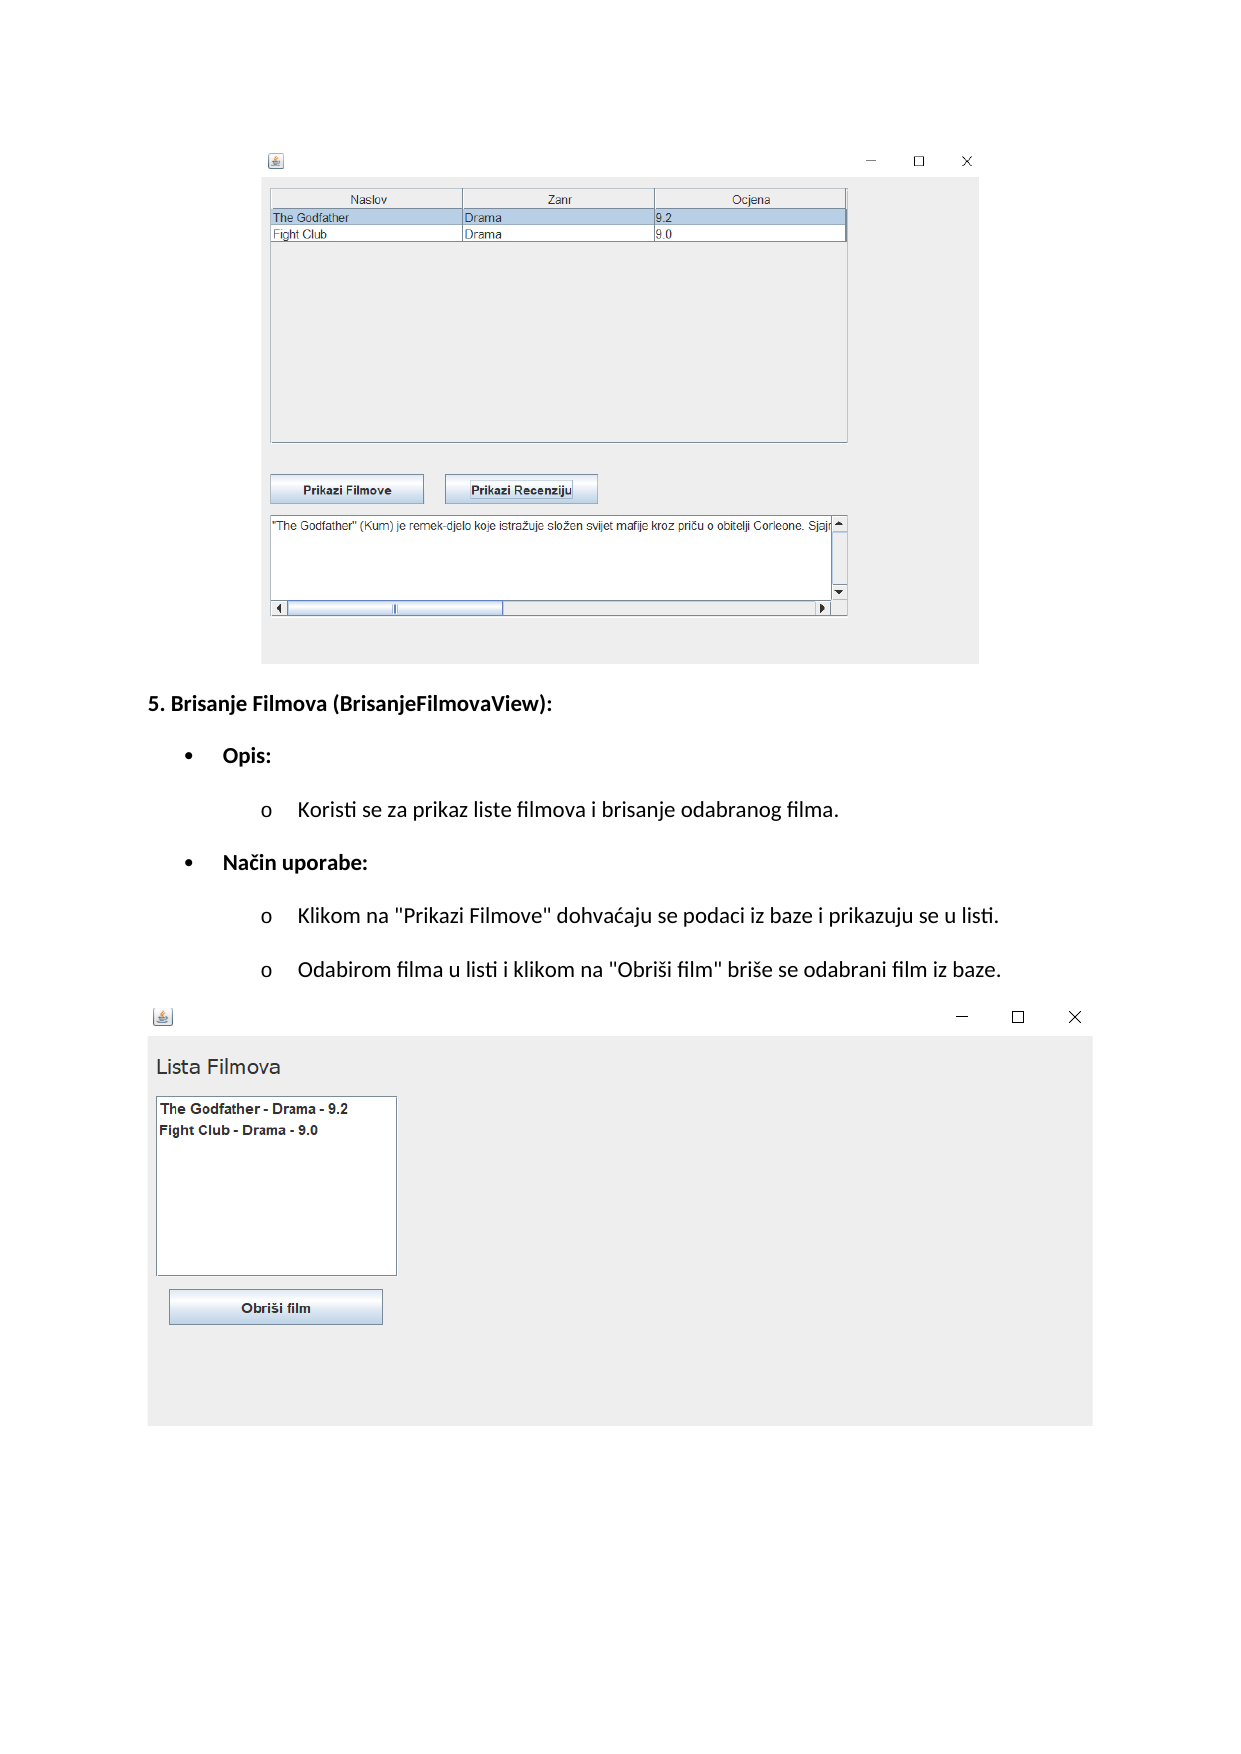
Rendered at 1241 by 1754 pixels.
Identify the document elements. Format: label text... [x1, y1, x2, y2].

list Način uporabe: [185, 848, 1093, 876]
list Odabirom filma u listi i klikom na "Obriši film" briše se odabrani film iz baze. [260, 955, 1093, 983]
list Koristi se za prikaz liste filmova i brisanje odabranog filma. [260, 795, 1093, 823]
picture [147, 1008, 1093, 1426]
list Klikom na "Prikazi Filmove" dohvaćaju se podaci iz baze i prikazuju se u listi. [260, 901, 1093, 930]
text 5. Brisanje Filmova (BrisanjeFilmovaView): [148, 689, 1093, 717]
list Opis: [185, 742, 1093, 770]
picture [261, 147, 979, 664]
